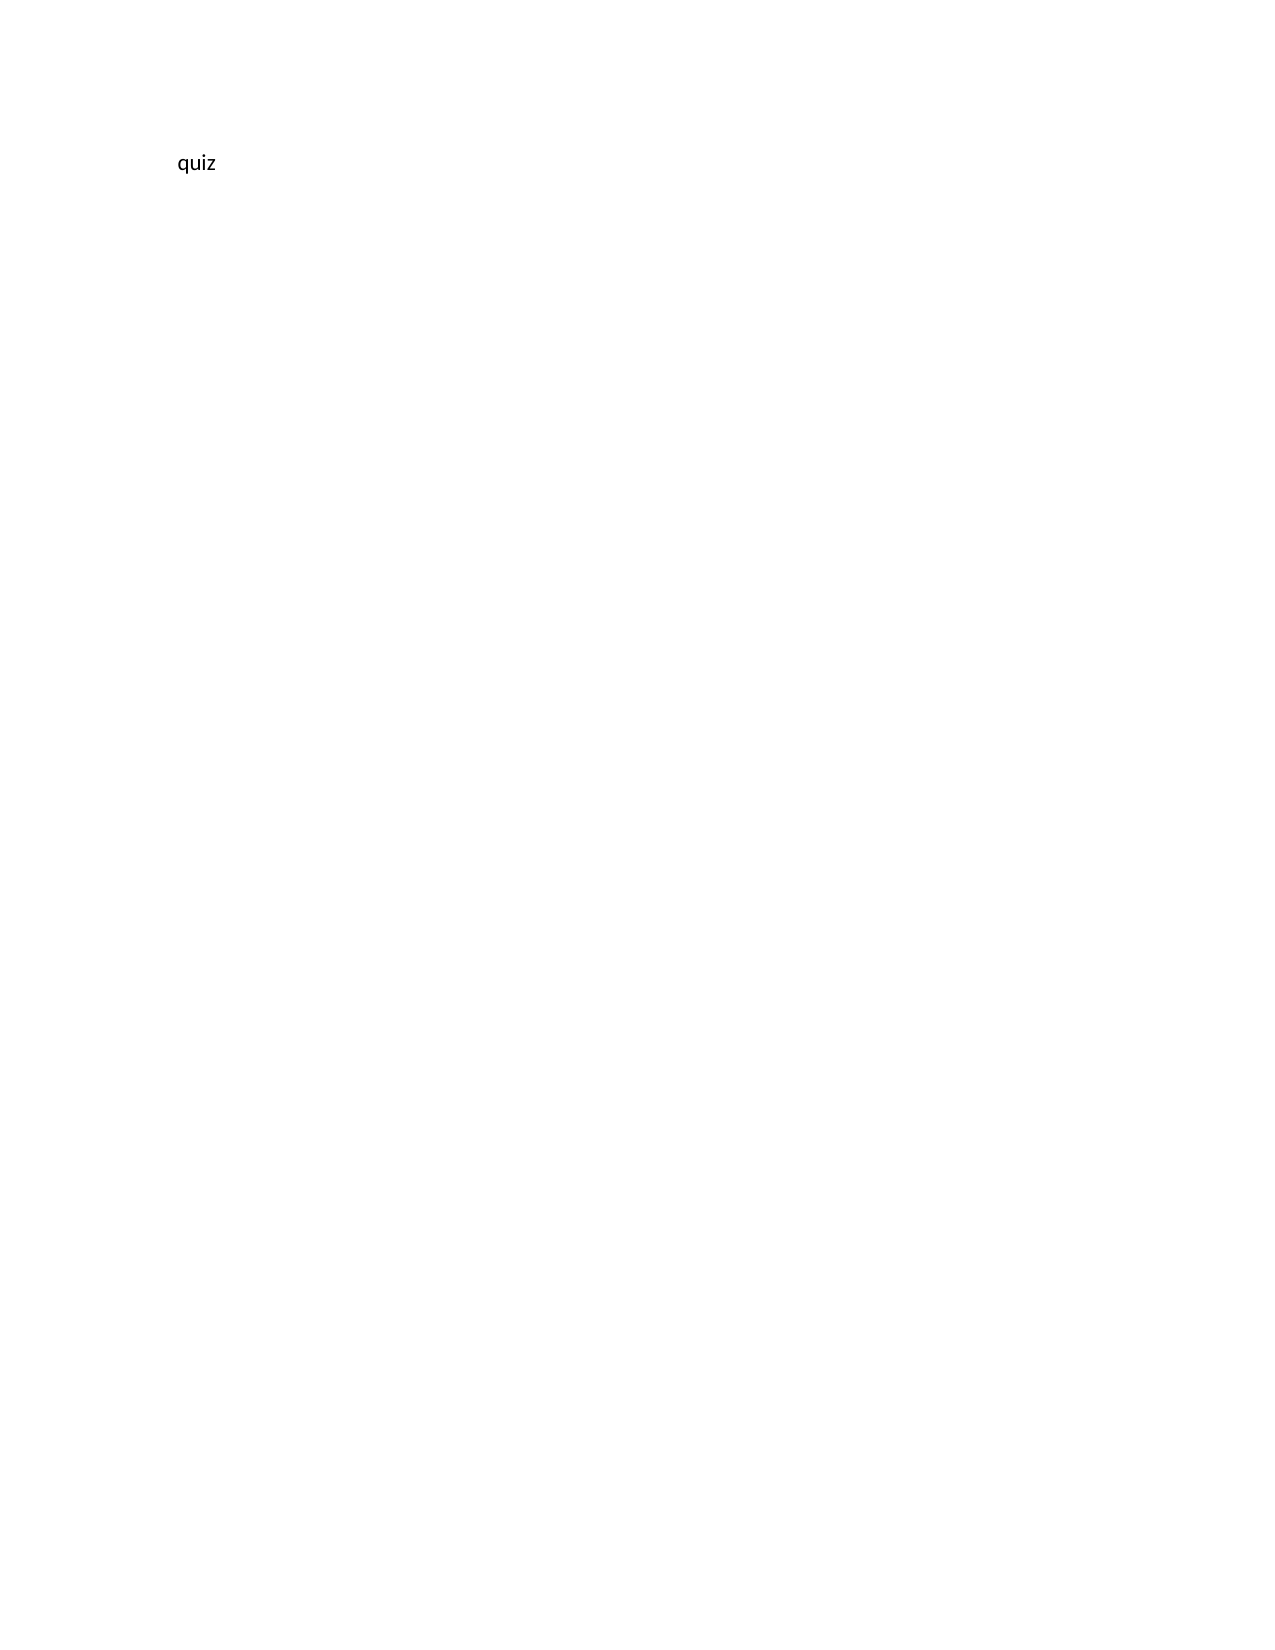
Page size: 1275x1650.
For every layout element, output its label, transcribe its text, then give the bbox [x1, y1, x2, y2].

text quiz [177, 148, 1098, 176]
